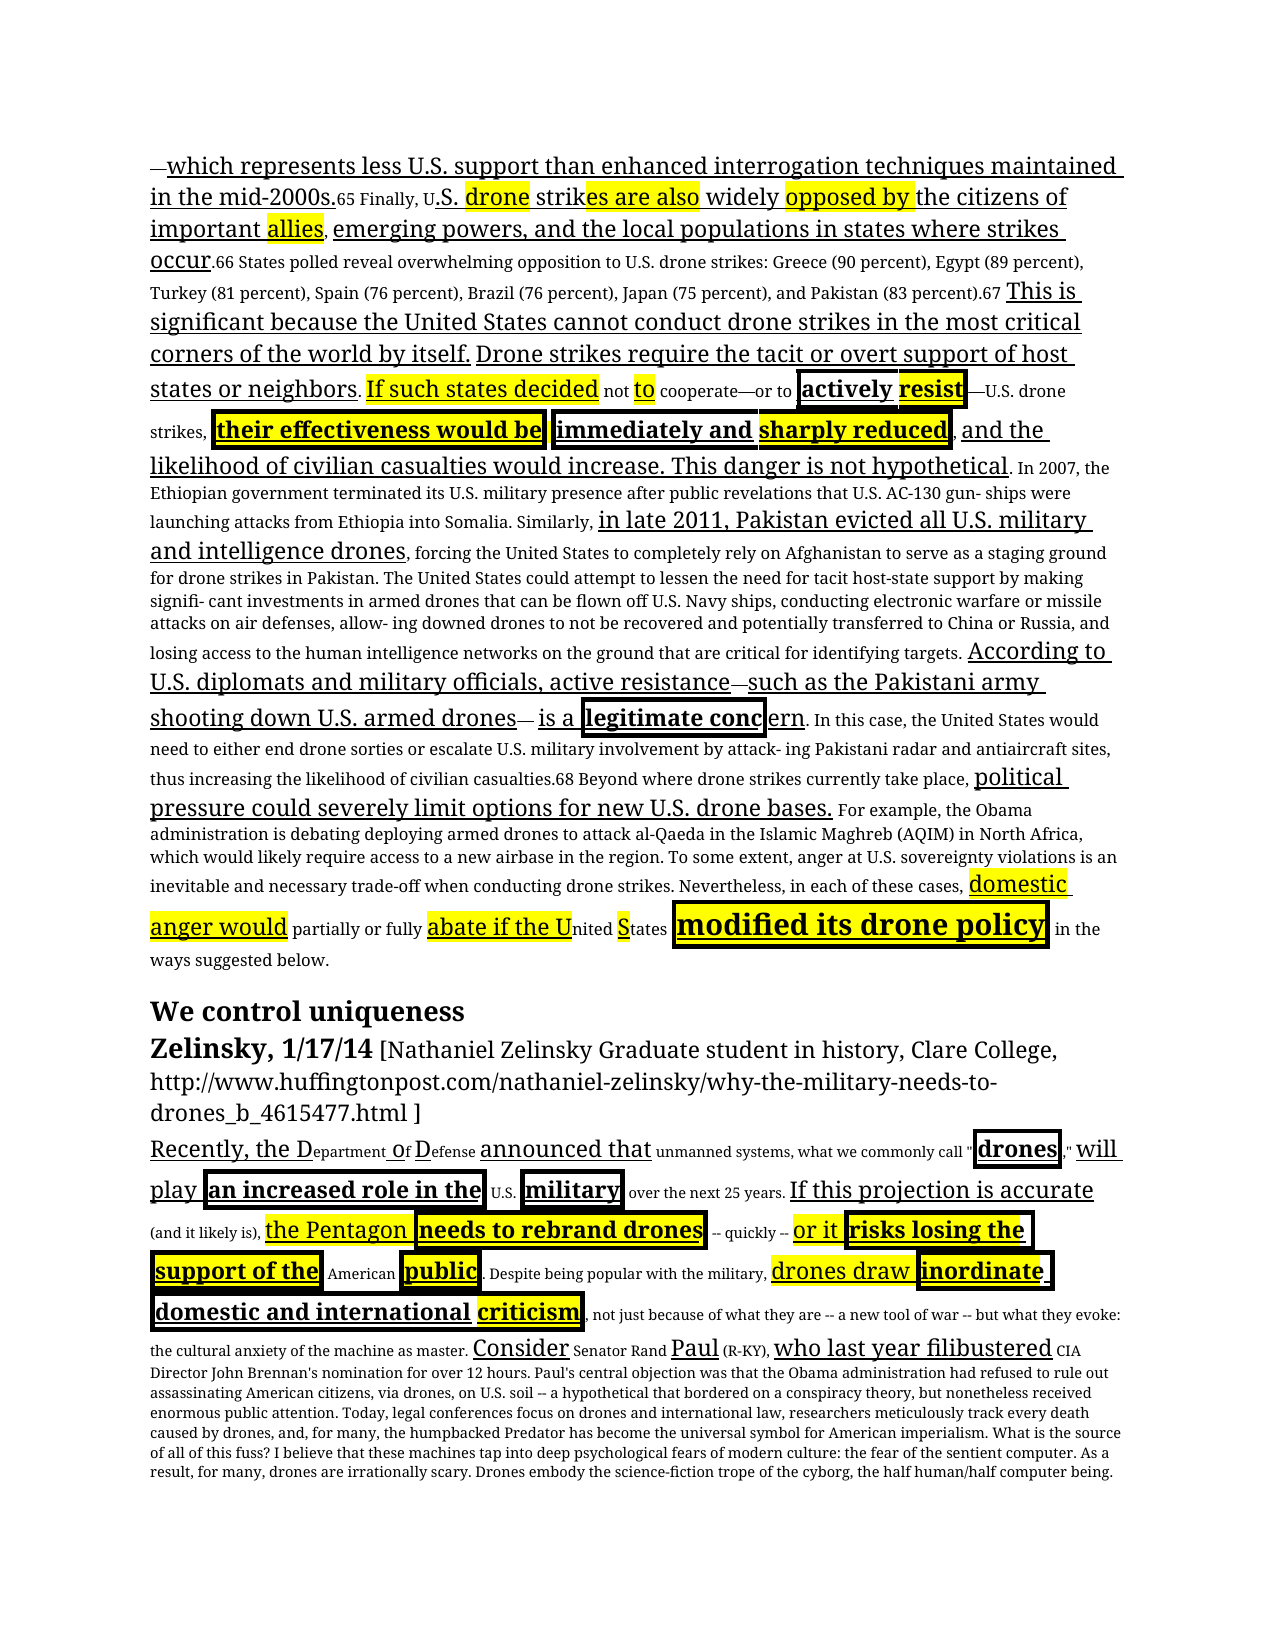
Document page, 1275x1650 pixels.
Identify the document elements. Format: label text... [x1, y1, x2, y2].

subtitle We control uniqueness [150, 992, 1125, 1029]
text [150, 1128, 1125, 1482]
text Zelinsky, 1/17/14 [Nathaniel Zelinsky Graduate student in history, Clare College, http://www.huffingtonpost.com/nathaniel-zelinsky/why-the-military-needs-to-drones_b_4615477.html ] [150, 1029, 1125, 1128]
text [150, 150, 1125, 971]
